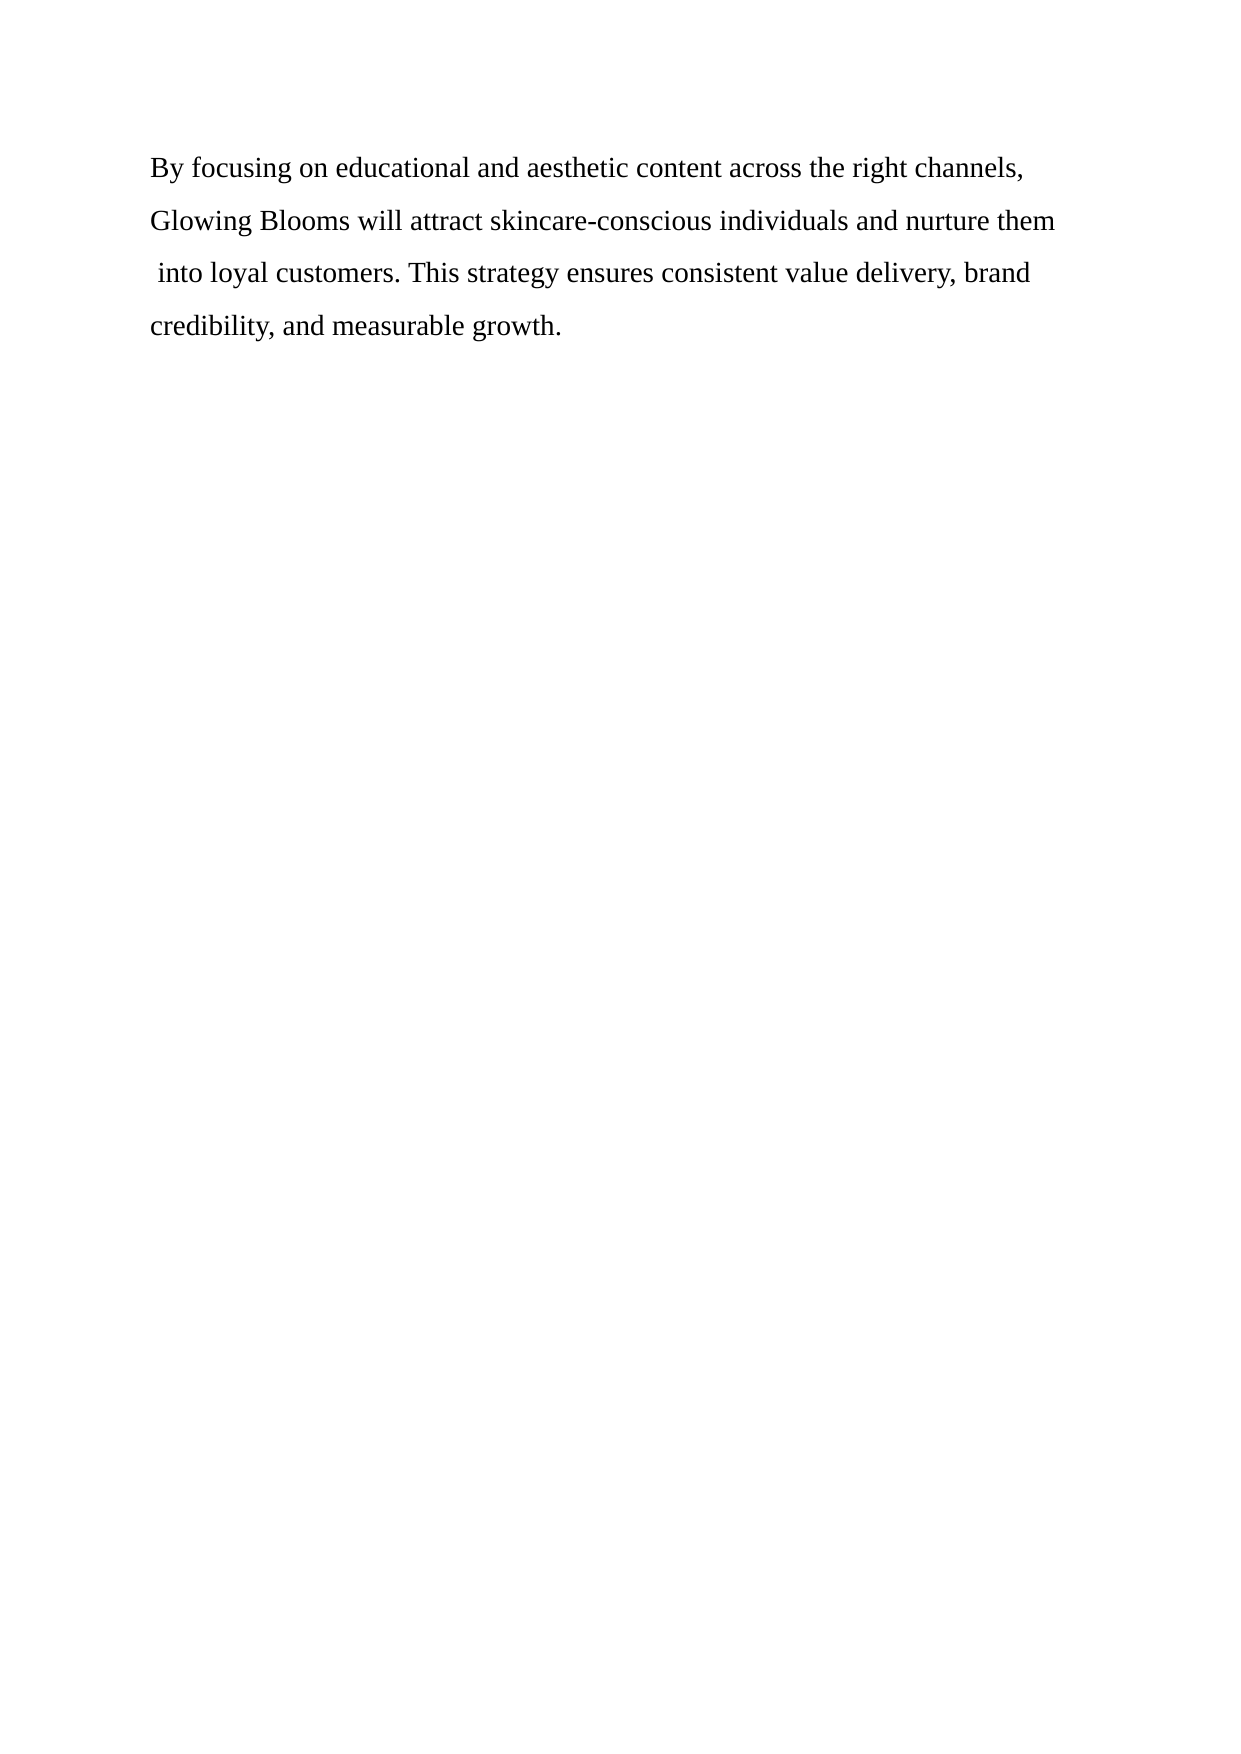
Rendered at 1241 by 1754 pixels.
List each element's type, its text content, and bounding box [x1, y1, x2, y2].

text By focusing on educational and aesthetic content across the right channels, [150, 150, 1090, 183]
text into loyal customers. This strategy ensures consistent value delivery, brand [150, 256, 1090, 289]
text credibility, and measurable growth. [150, 308, 1090, 342]
text Glowing Blooms will attract skincare-conscious individuals and nurture them [150, 203, 1090, 236]
